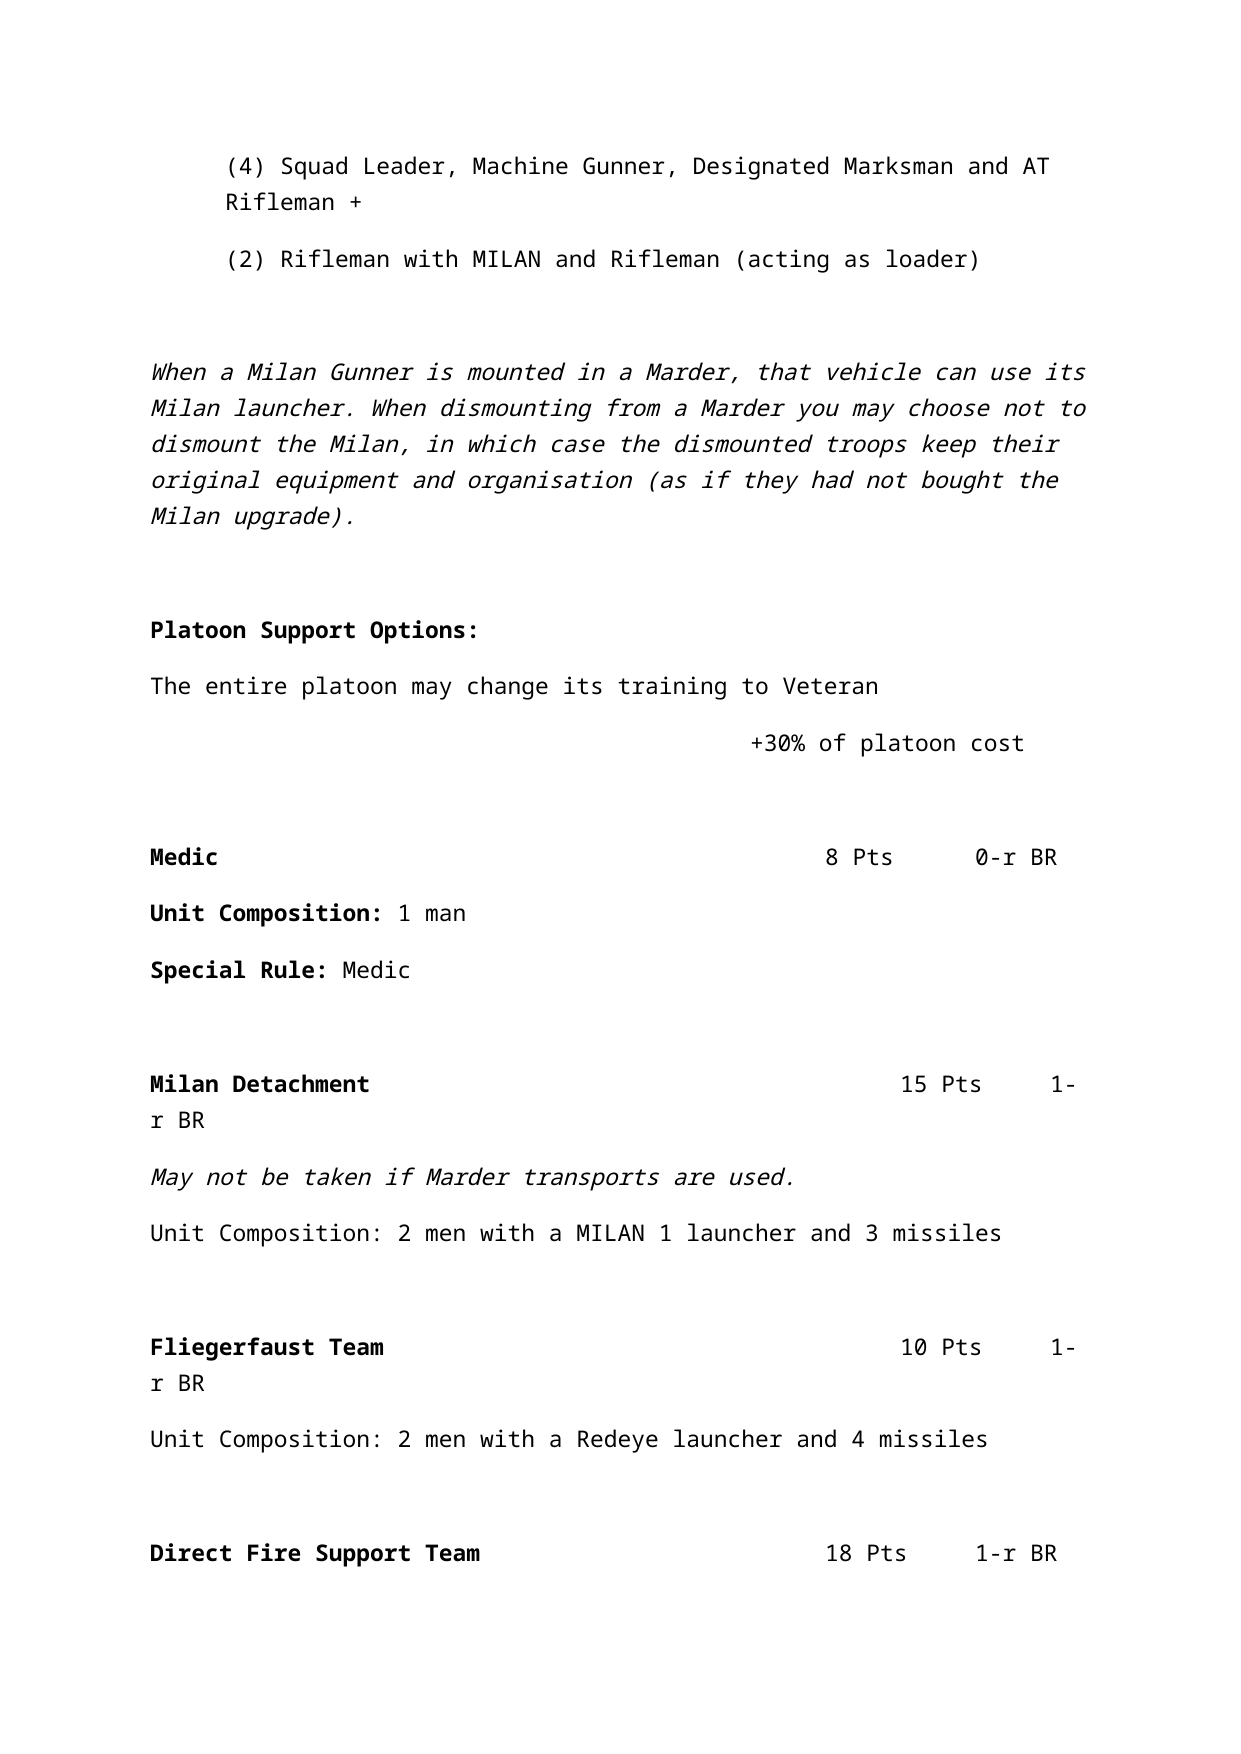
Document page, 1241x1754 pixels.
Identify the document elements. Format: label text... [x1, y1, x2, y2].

text Unit Composition: 1 man [150, 897, 1090, 929]
text The entire platoon may change its training to Veteran [150, 670, 1090, 702]
text Fliegerfaust Team 10 Pts 1-r BR [150, 1331, 1090, 1398]
text When a Milan Gunner is mounted in a Marder, that vehicle can use its Milan launcher. When dismounting from a Marder you may choose not to dismount the Milan, in which case the dismounted troops keep their original equipment and organisation (as if they had not bought the Milan upgrade). [150, 356, 1090, 531]
text (4) Squad Leader, Machine Gunner, Designated Marksman and AT Rifleman + [225, 150, 1090, 217]
text Unit Composition: 2 men with a Redeye launcher and 4 missiles [150, 1423, 1090, 1455]
text Direct Fire Support Team 18 Pts 1-r BR [150, 1537, 1090, 1568]
text Platoon Support Options: [150, 613, 1090, 645]
text Special Rule: Medic [150, 954, 1090, 985]
text Milan Detachment 15 Pts 1-r BR [150, 1068, 1090, 1135]
text +30% of platoon cost [675, 727, 1090, 758]
text Medic 8 Pts 0-r BR [150, 841, 1090, 872]
text May not be taken if Marder transports are used. [150, 1160, 1090, 1192]
text (2) Rifleman with MILAN and Rifleman (acting as loader) [150, 243, 1090, 274]
text Unit Composition: 2 men with a MILAN 1 launcher and 3 missiles [150, 1217, 1090, 1248]
